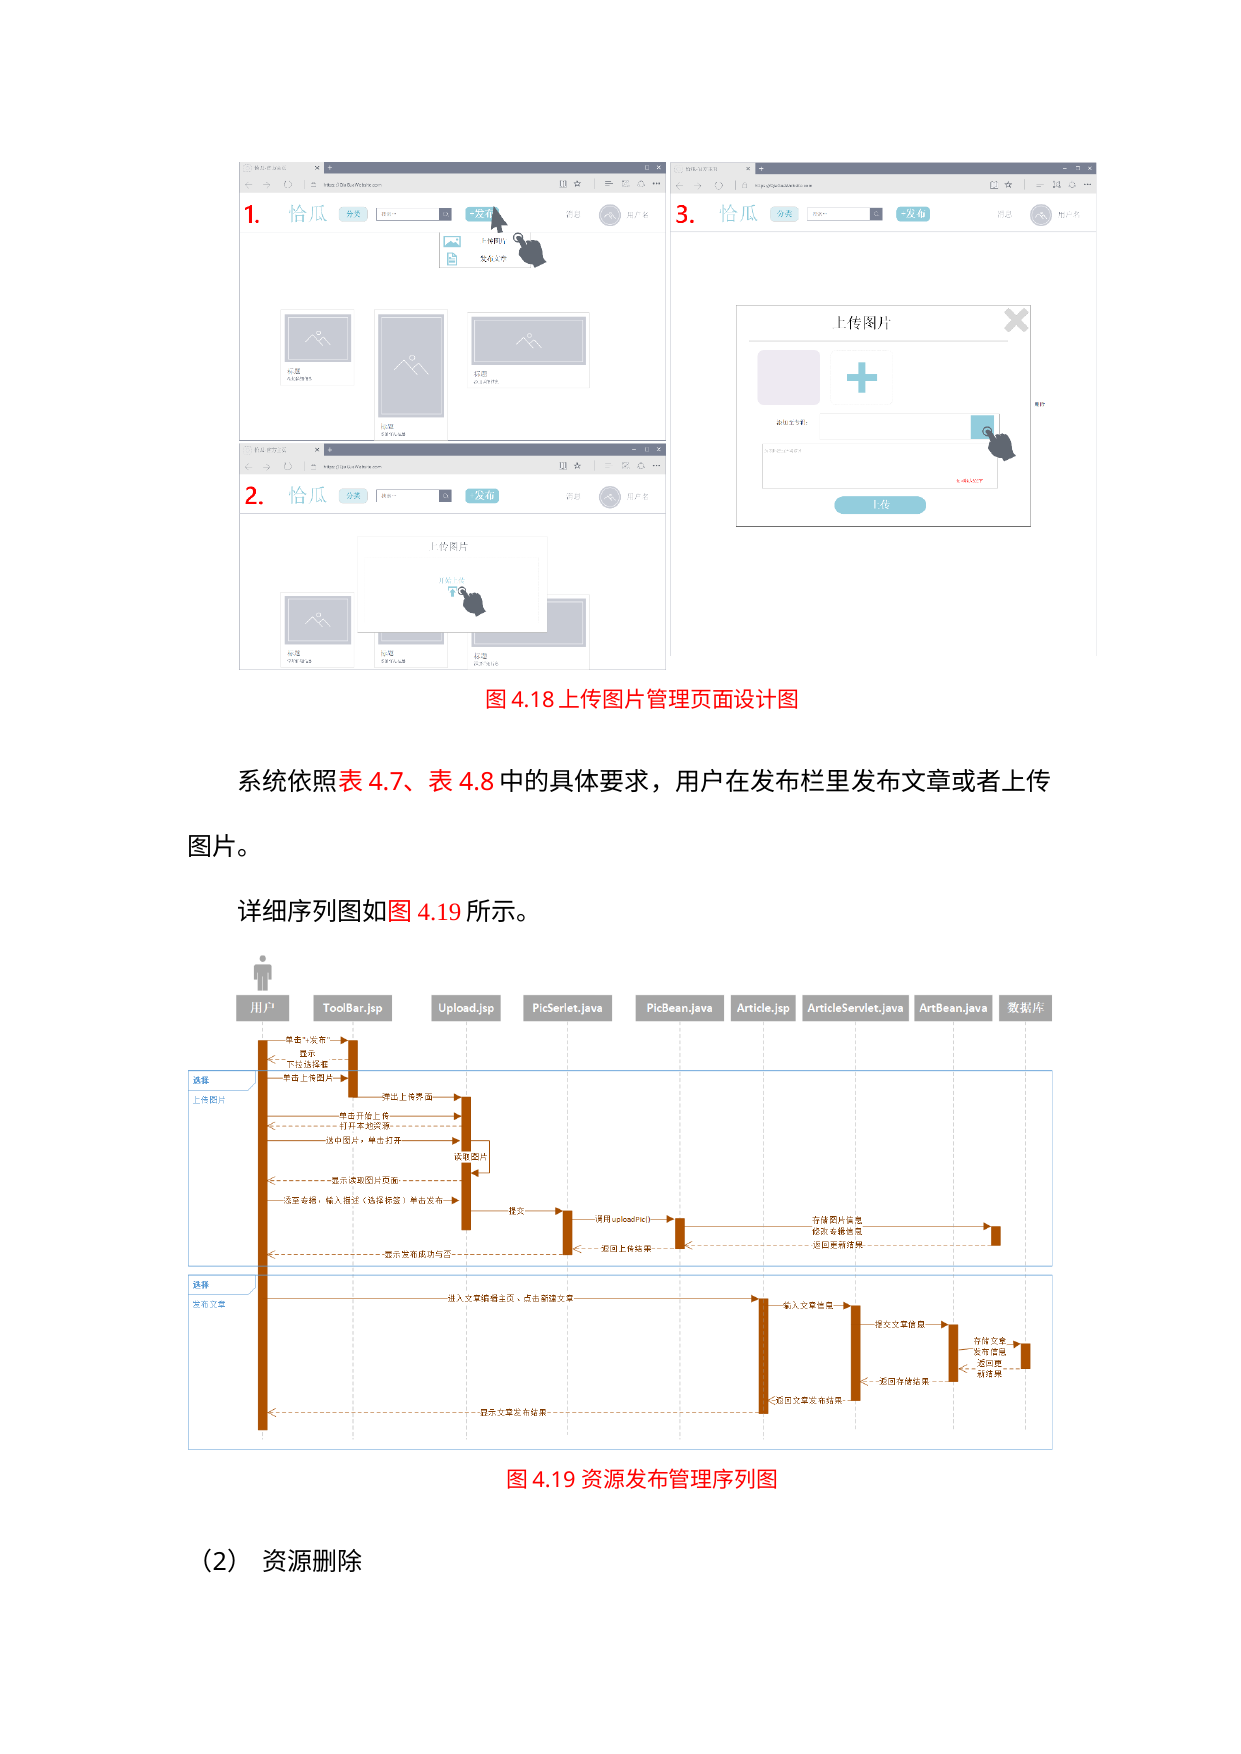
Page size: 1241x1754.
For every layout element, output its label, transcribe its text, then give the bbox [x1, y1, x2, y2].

text 详细序列图如图4.19所示。 [187, 877, 1053, 942]
picture [231, 162, 1097, 670]
list 资源删除 [187, 1527, 1053, 1592]
text 图4.18上传图片管理页面设计图 [187, 682, 1053, 714]
text 图4.19 资源发布管理序列图 [187, 1462, 1053, 1494]
picture [187, 954, 1053, 1450]
text 系统依照表4.7、表4.8中的具体要求，用户在发布栏里发布文章或者上传图片。 [187, 747, 1053, 877]
